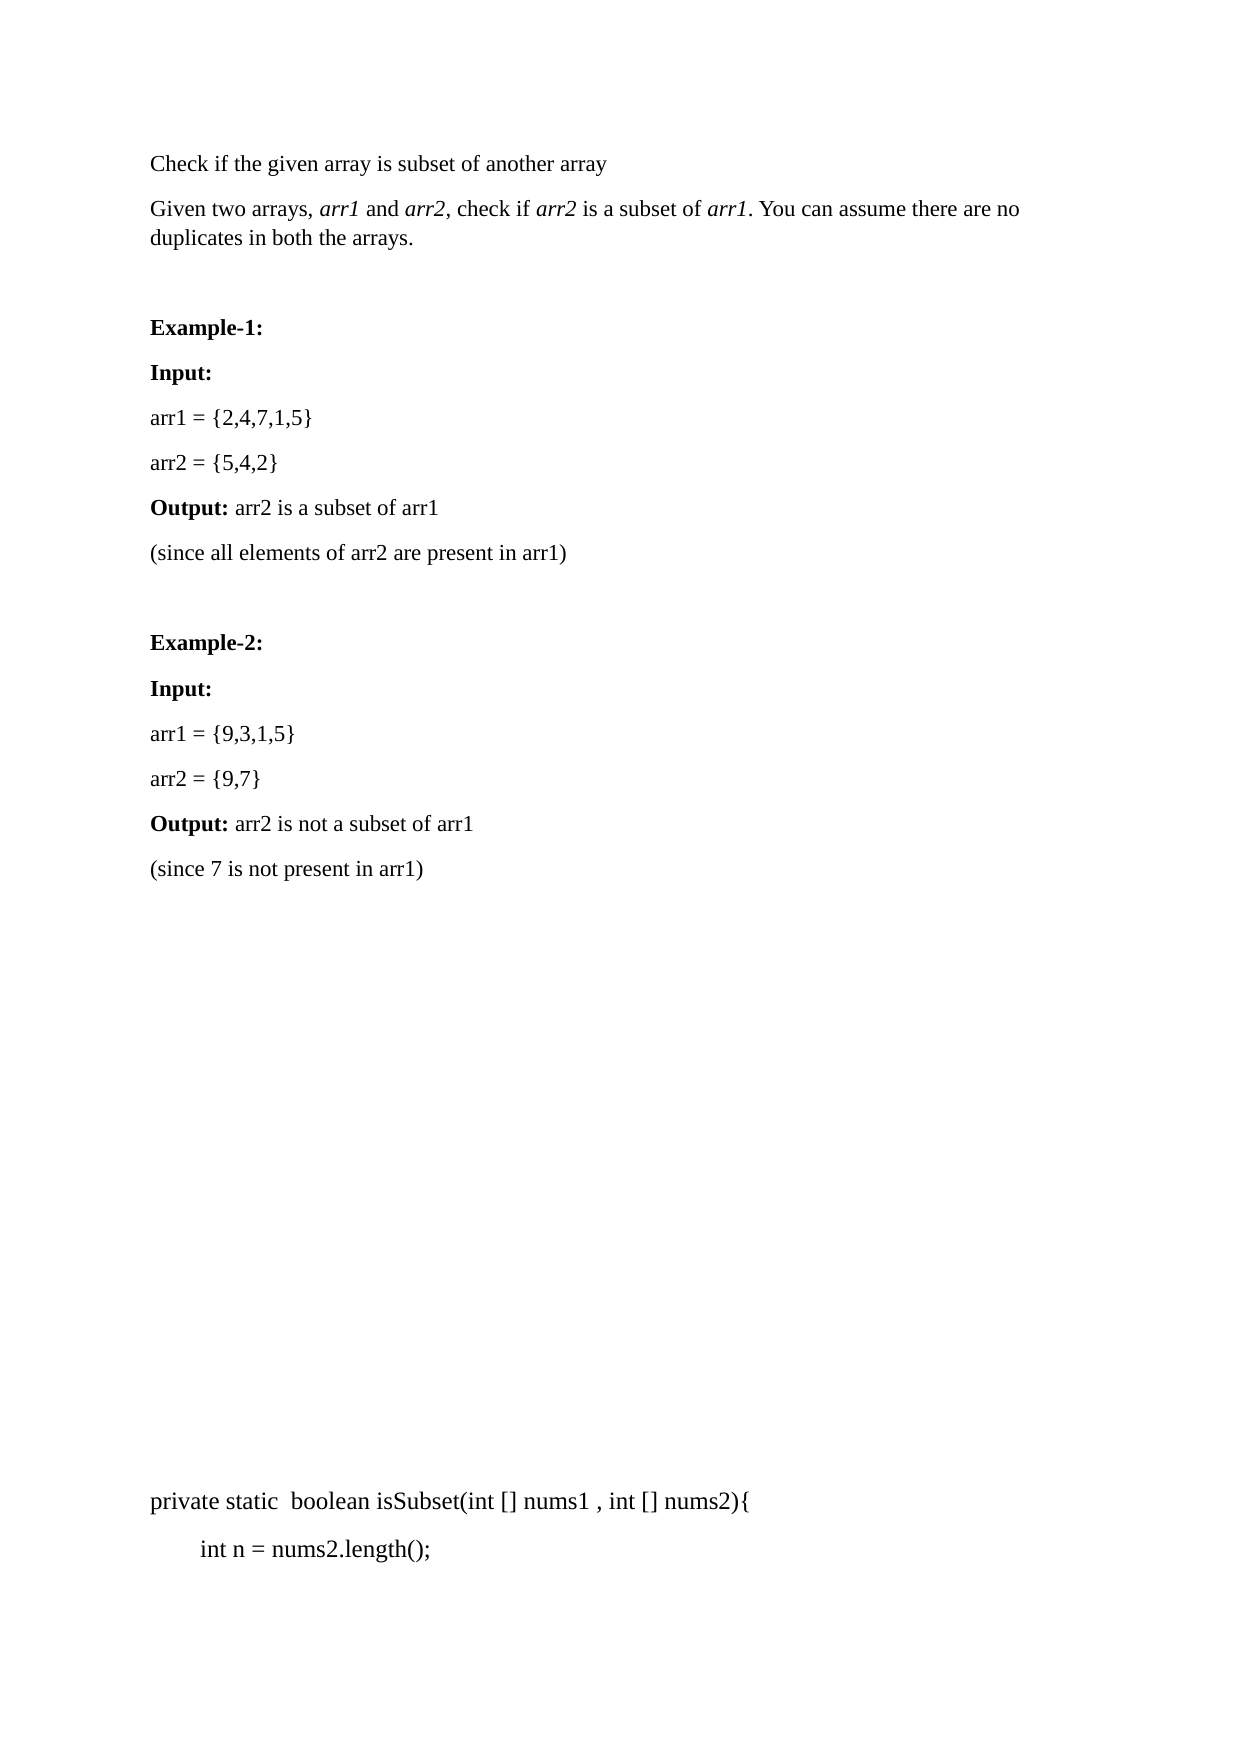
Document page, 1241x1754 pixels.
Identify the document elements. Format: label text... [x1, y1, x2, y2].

text Given two arrays, arr1 and arr2, check if arr2 is a subset of arr1. You can assume there are no duplicates in both the arrays. [150, 195, 1090, 250]
text Example-1: [150, 314, 1090, 340]
text Input: [150, 359, 1090, 385]
text (since 7 is not present in arr1) [150, 855, 1090, 881]
text arr2 = {9,7} [150, 765, 1090, 791]
text Example-2: [150, 629, 1090, 656]
text Input: [150, 674, 1090, 701]
text arr2 = {5,4,2} [150, 449, 1090, 475]
text arr1 = {9,3,1,5} [150, 720, 1090, 746]
text int n = nums2.length(); [150, 1534, 1090, 1563]
text arr1 = {2,4,7,1,5} [150, 404, 1090, 430]
text Check if the given array is subset of another array [150, 150, 1090, 176]
text Output: arr2 is not a subset of arr1 [150, 810, 1090, 836]
text Output: arr2 is a subset of arr1 [150, 494, 1090, 521]
text (since all elements of arr2 are present in arr1) [150, 539, 1090, 566]
text private static boolean isSubset(int [] nums1 , int [] nums2){ [150, 1486, 1090, 1515]
